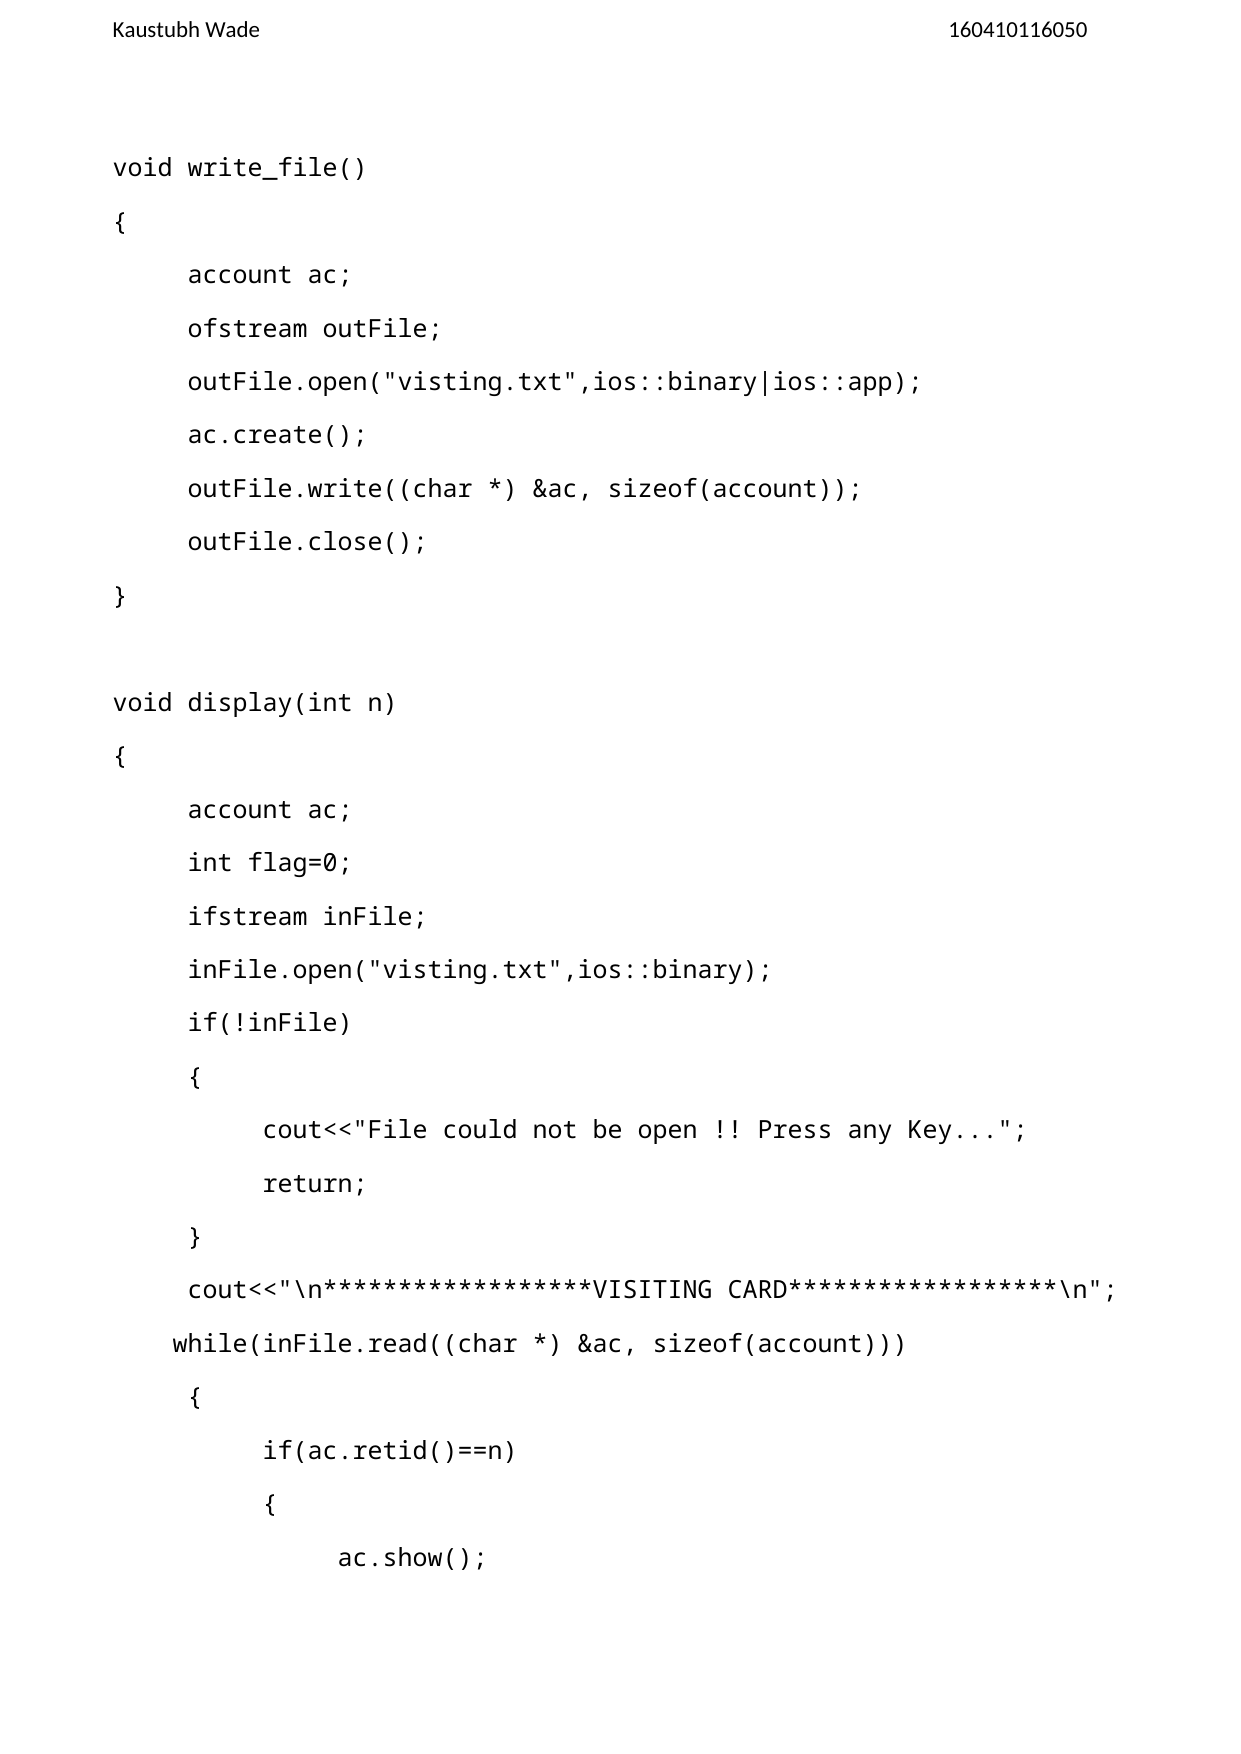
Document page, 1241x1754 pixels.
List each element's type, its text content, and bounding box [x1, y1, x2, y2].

text int flag=0; [112, 845, 1128, 879]
text account ac; [112, 257, 1128, 291]
text { [112, 738, 1128, 772]
text account ac; [112, 791, 1128, 825]
text if(!inFile) [112, 1005, 1128, 1039]
text outFile.close(); [112, 524, 1128, 558]
text void write_file() [112, 150, 1128, 184]
text outFile.open("visting.txt",ios::binary|ios::app); [112, 364, 1128, 398]
text } [112, 1219, 1128, 1253]
text if(ac.retid()==n) [112, 1432, 1128, 1467]
text cout<<"\n******************VISITING CARD******************\n"; [112, 1272, 1128, 1306]
text void display(int n) [112, 684, 1128, 718]
text { [112, 1058, 1128, 1092]
text } [112, 577, 1128, 612]
text ifstream inFile; [112, 898, 1128, 932]
text while(inFile.read((char *) &ac, sizeof(account))) [112, 1326, 1128, 1360]
text ofstream outFile; [112, 310, 1128, 344]
text cout<<"File could not be open !! Press any Key..."; [112, 1112, 1128, 1146]
text { [112, 1379, 1128, 1413]
text ac.show(); [112, 1539, 1128, 1573]
text return; [112, 1165, 1128, 1199]
text { [112, 1486, 1128, 1520]
text outFile.write((char *) &ac, sizeof(account)); [112, 471, 1128, 505]
text inFile.open("visting.txt",ios::binary); [112, 952, 1128, 986]
text { [112, 203, 1128, 237]
text ac.create(); [112, 417, 1128, 451]
